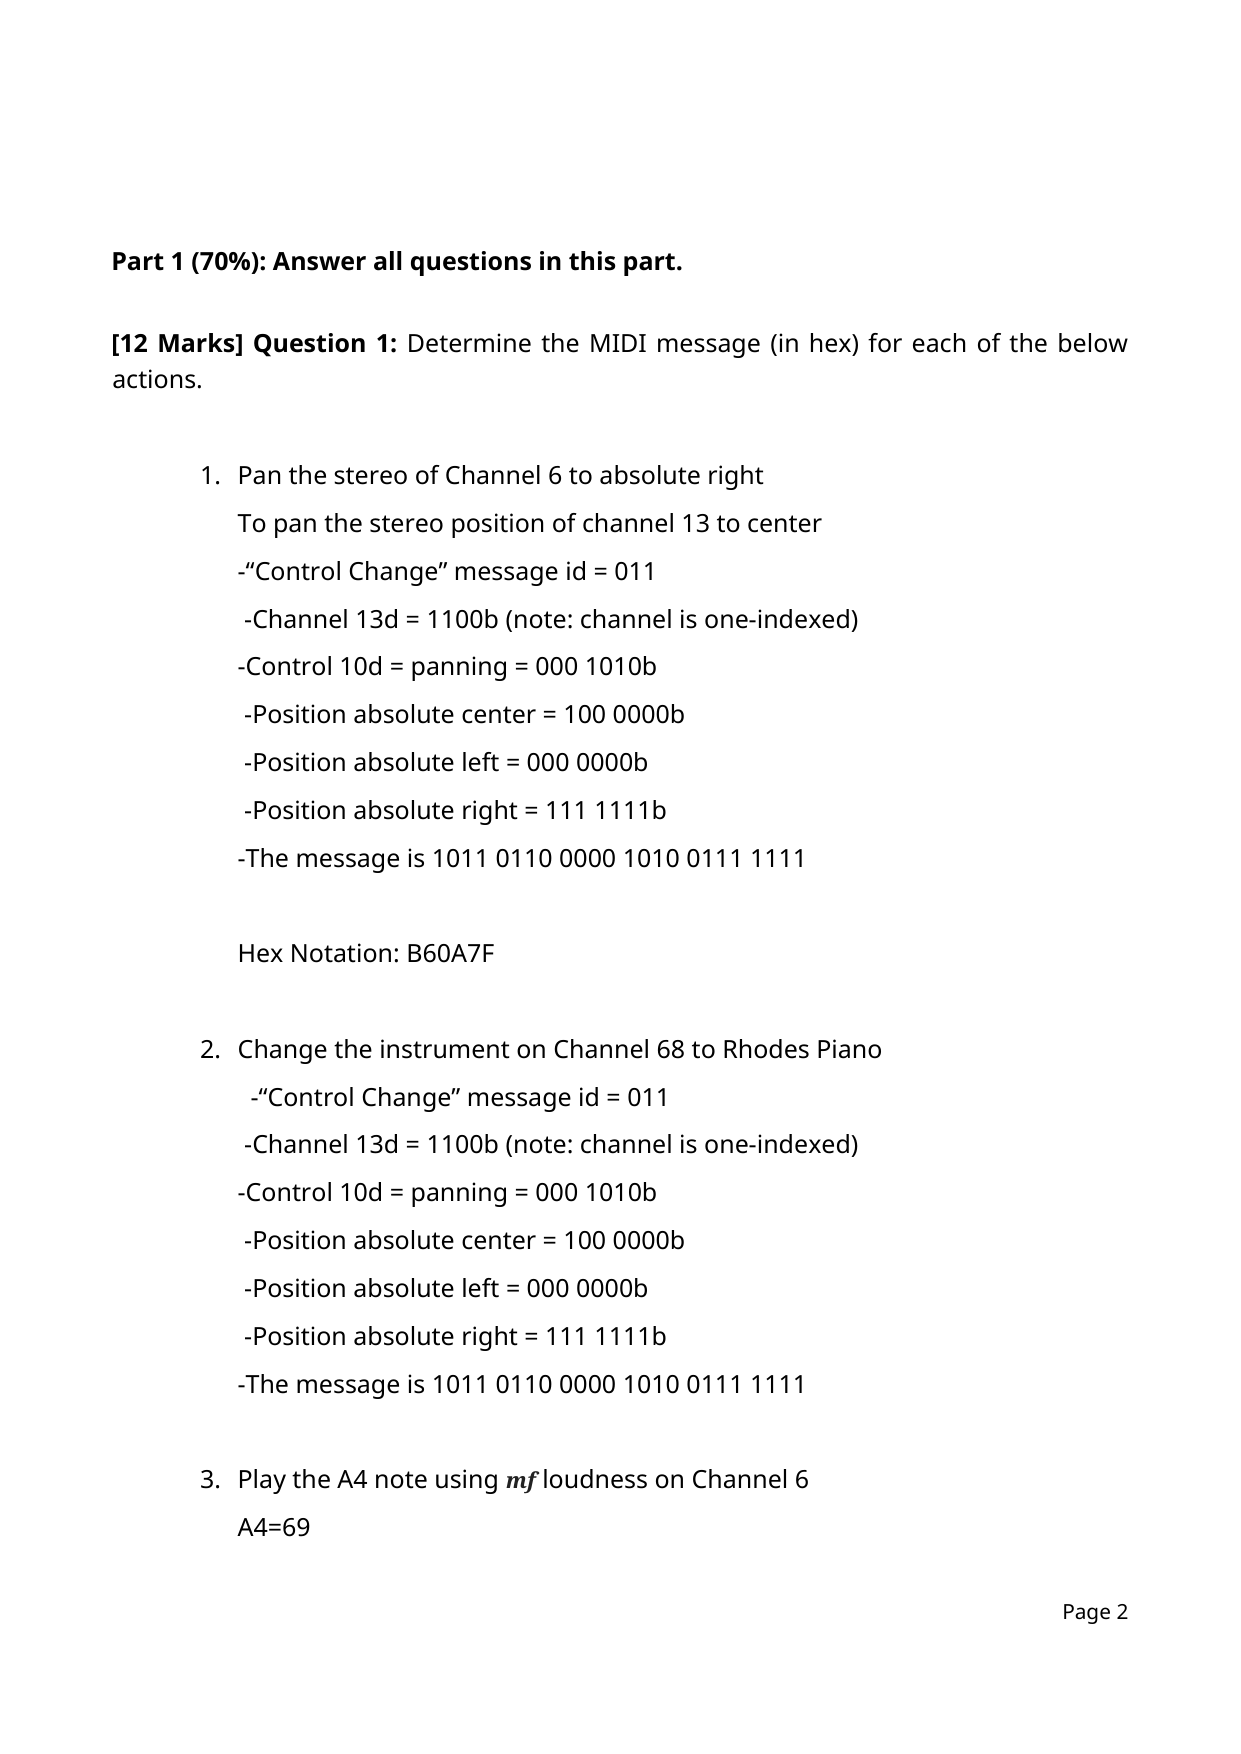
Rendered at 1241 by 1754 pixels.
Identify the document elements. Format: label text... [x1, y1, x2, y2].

text To pan the stereo position of channel 13 to center [237, 506, 1129, 540]
text Hex Notation: B60A7F [237, 936, 1129, 970]
text Part 1 (70%): Answer all questions in this part. [111, 243, 1129, 277]
text -“Control Change” message id = 011 [237, 1079, 1129, 1113]
text -Control 10d = panning = 000 1010b [237, 1175, 1129, 1209]
list Pan the stereo of Channel 6 to absolute right [200, 458, 1129, 492]
text A4=69 [237, 1510, 1129, 1544]
text -Channel 13d = 1100b (note: channel is one-indexed) [237, 1127, 1129, 1161]
list Play the A4 note using mf loudness on Channel 6 [200, 1462, 1129, 1496]
text -Position absolute right = 111 1111b [237, 792, 1129, 827]
text -Position absolute center = 100 0000b [237, 697, 1129, 731]
text -Control 10d = panning = 000 1010b [237, 649, 1129, 683]
text -The message is 1011 0110 0000 1010 0111 1111 [237, 840, 1129, 874]
list Change the instrument on Channel 68 to Rhodes Piano [200, 1032, 1129, 1066]
text -Position absolute center = 100 0000b [237, 1223, 1129, 1257]
text -“Control Change” message id = 011 [237, 553, 1129, 587]
text -Channel 13d = 1100b (note: channel is one-indexed) [237, 601, 1129, 635]
text -The message is 1011 0110 0000 1010 0111 1111 [237, 1366, 1129, 1400]
text [12 Marks] Question 1: Determine the MIDI message (in hex) for each of the below actions. [111, 325, 1129, 396]
text -Position absolute right = 111 1111b [237, 1318, 1129, 1352]
text -Position absolute left = 000 0000b [237, 745, 1129, 779]
text -Position absolute left = 000 0000b [237, 1271, 1129, 1305]
